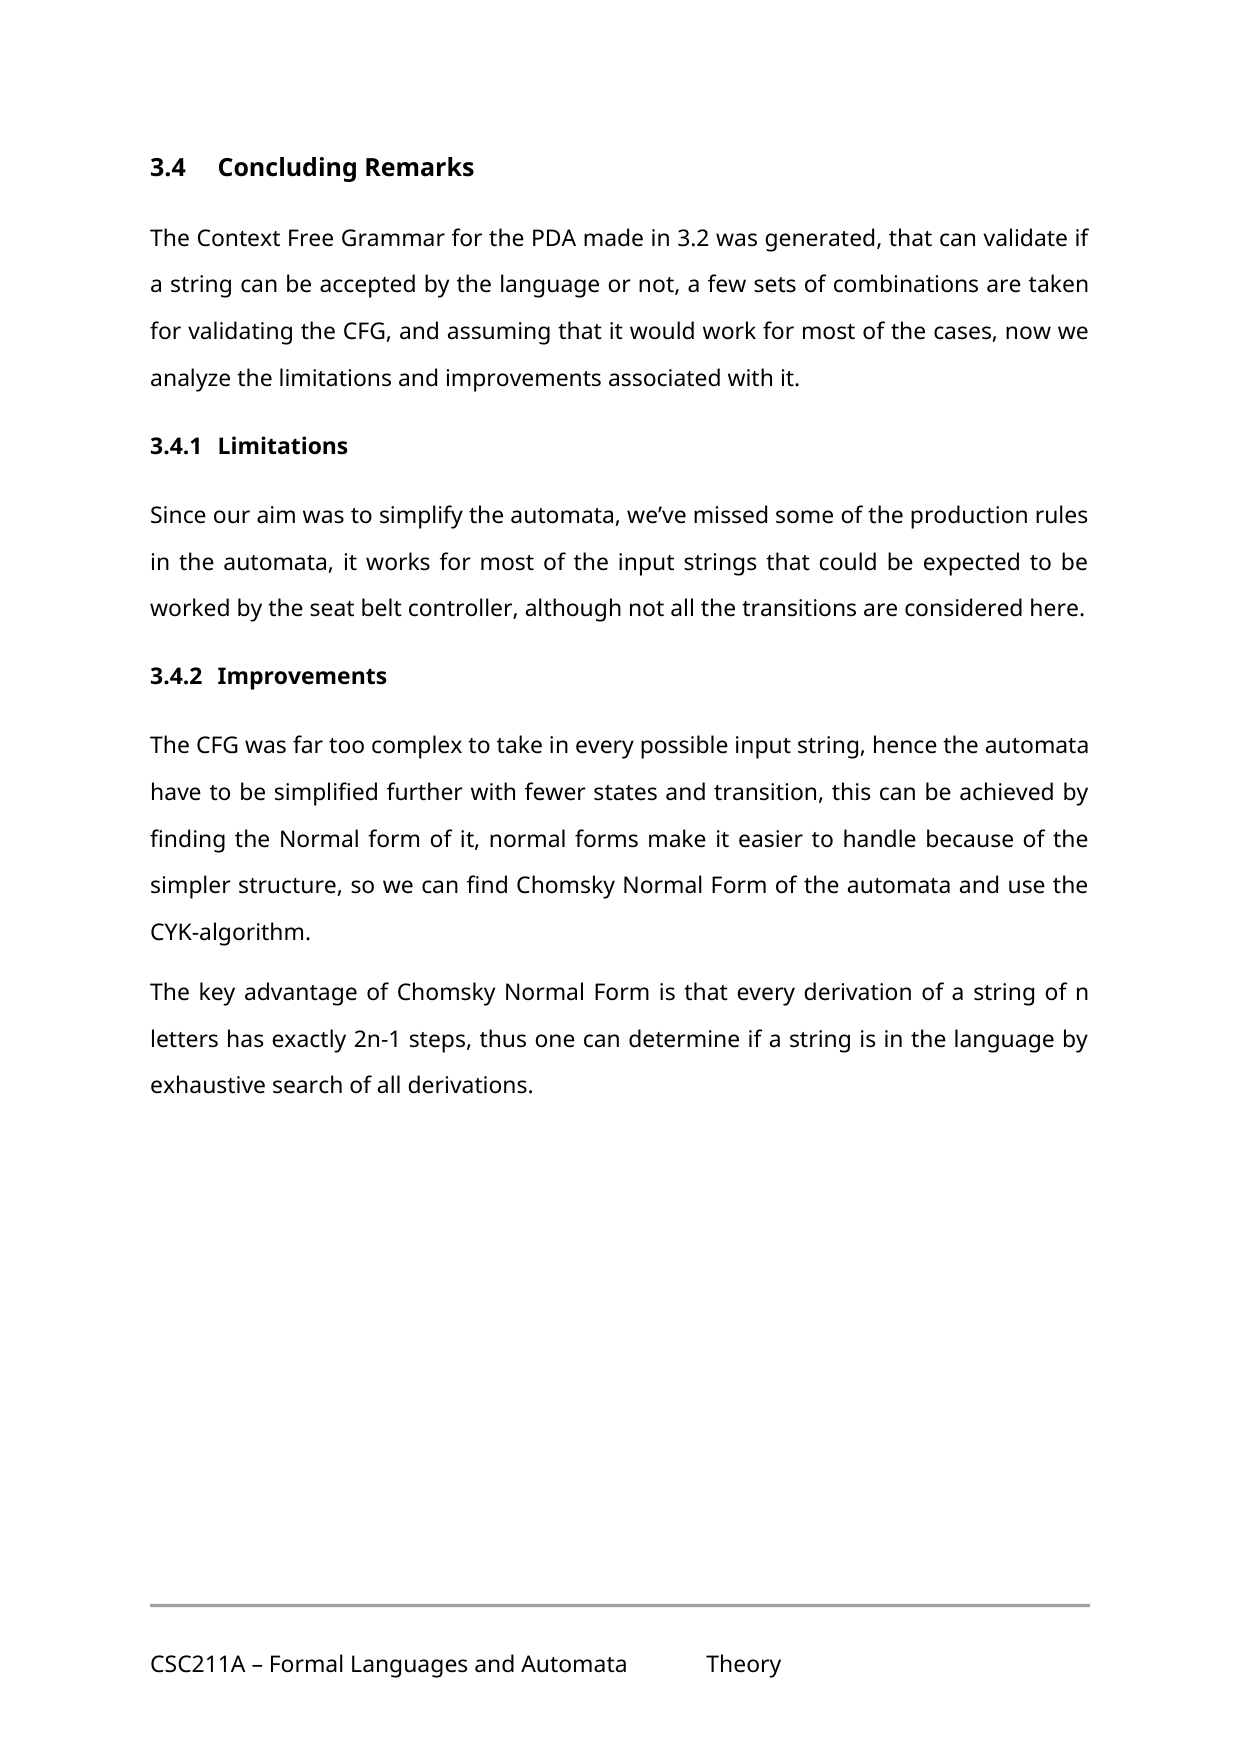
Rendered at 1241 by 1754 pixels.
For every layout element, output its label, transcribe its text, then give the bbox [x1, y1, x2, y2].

subtitle Improvements [150, 660, 1090, 691]
text Since our aim was to simplify the automata, we’ve missed some of the production rules in the automata, it works for most of the input strings that could be expected to be worked by the seat belt controller, although not all the transitions are considered here. [150, 499, 1090, 624]
text The key advantage of Chomsky Normal Form is that every derivation of a string of n letters has exactly 2n-1 steps, thus one can determine if a string is in the language by exhaustive search of all derivations. [150, 976, 1090, 1101]
text The CFG was far too complex to take in every possible input string, hence the automata have to be simplified further with fewer states and transition, this can be achieved by finding the Normal form of it, normal forms make it easier to handle because of the simpler structure, so we can find Chomsky Normal Form of the automata and use the CYK-algorithm. [150, 729, 1090, 948]
subtitle Limitations [150, 430, 1090, 461]
text The Context Free Grammar for the PDA made in 3.2 was generated, that can validate if a string can be accepted by the language or not, a few sets of combinations are taken for validating the CFG, and assuming that it would work for most of the cases, now we analyze the limitations and improvements associated with it. [150, 222, 1090, 393]
subtitle Concluding Remarks [150, 150, 1090, 184]
